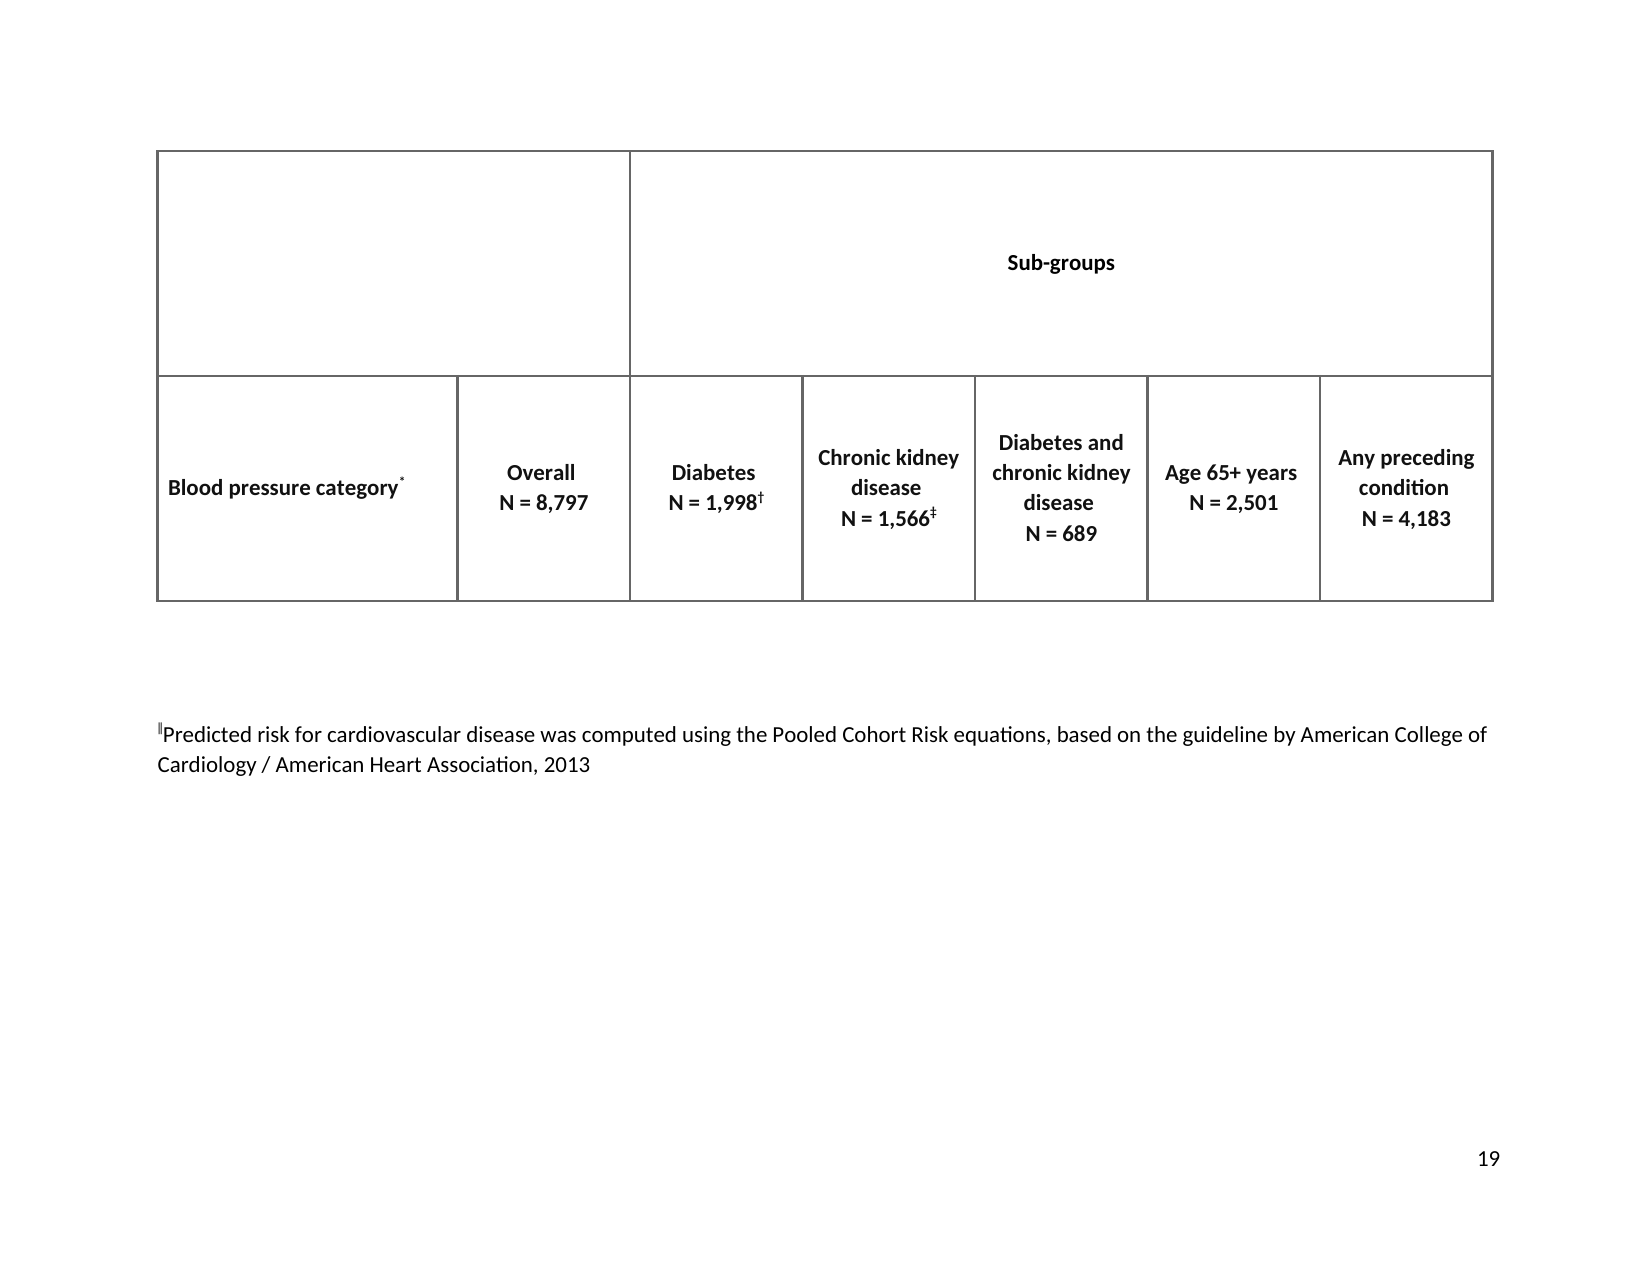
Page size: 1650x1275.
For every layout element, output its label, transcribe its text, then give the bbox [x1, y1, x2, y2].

table_cell Age 65+ years N = 2,501 [1149, 377, 1319, 600]
table_cell Chronic kidney disease N = 1,566‡ [804, 377, 974, 600]
table_cell Diabetes N = 1,998† [631, 377, 801, 600]
table_header Sub-groups [631, 152, 1491, 375]
table_cell Diabetes and chronic kidney disease N = 689 [976, 377, 1146, 600]
table_cell ‖Predicted risk for cardiovascular disease was computed using the Pooled Cohort Risk equations, based on the guideline by American College of Cardiology / American Heart Association, 2013 [158, 602, 1492, 900]
table_cell Overall N = 8,797 [459, 377, 629, 600]
table_cell Blood pressure category* [159, 377, 456, 600]
table_header [159, 152, 629, 375]
table_cell Any preceding condition N = 4,183 [1321, 377, 1491, 600]
